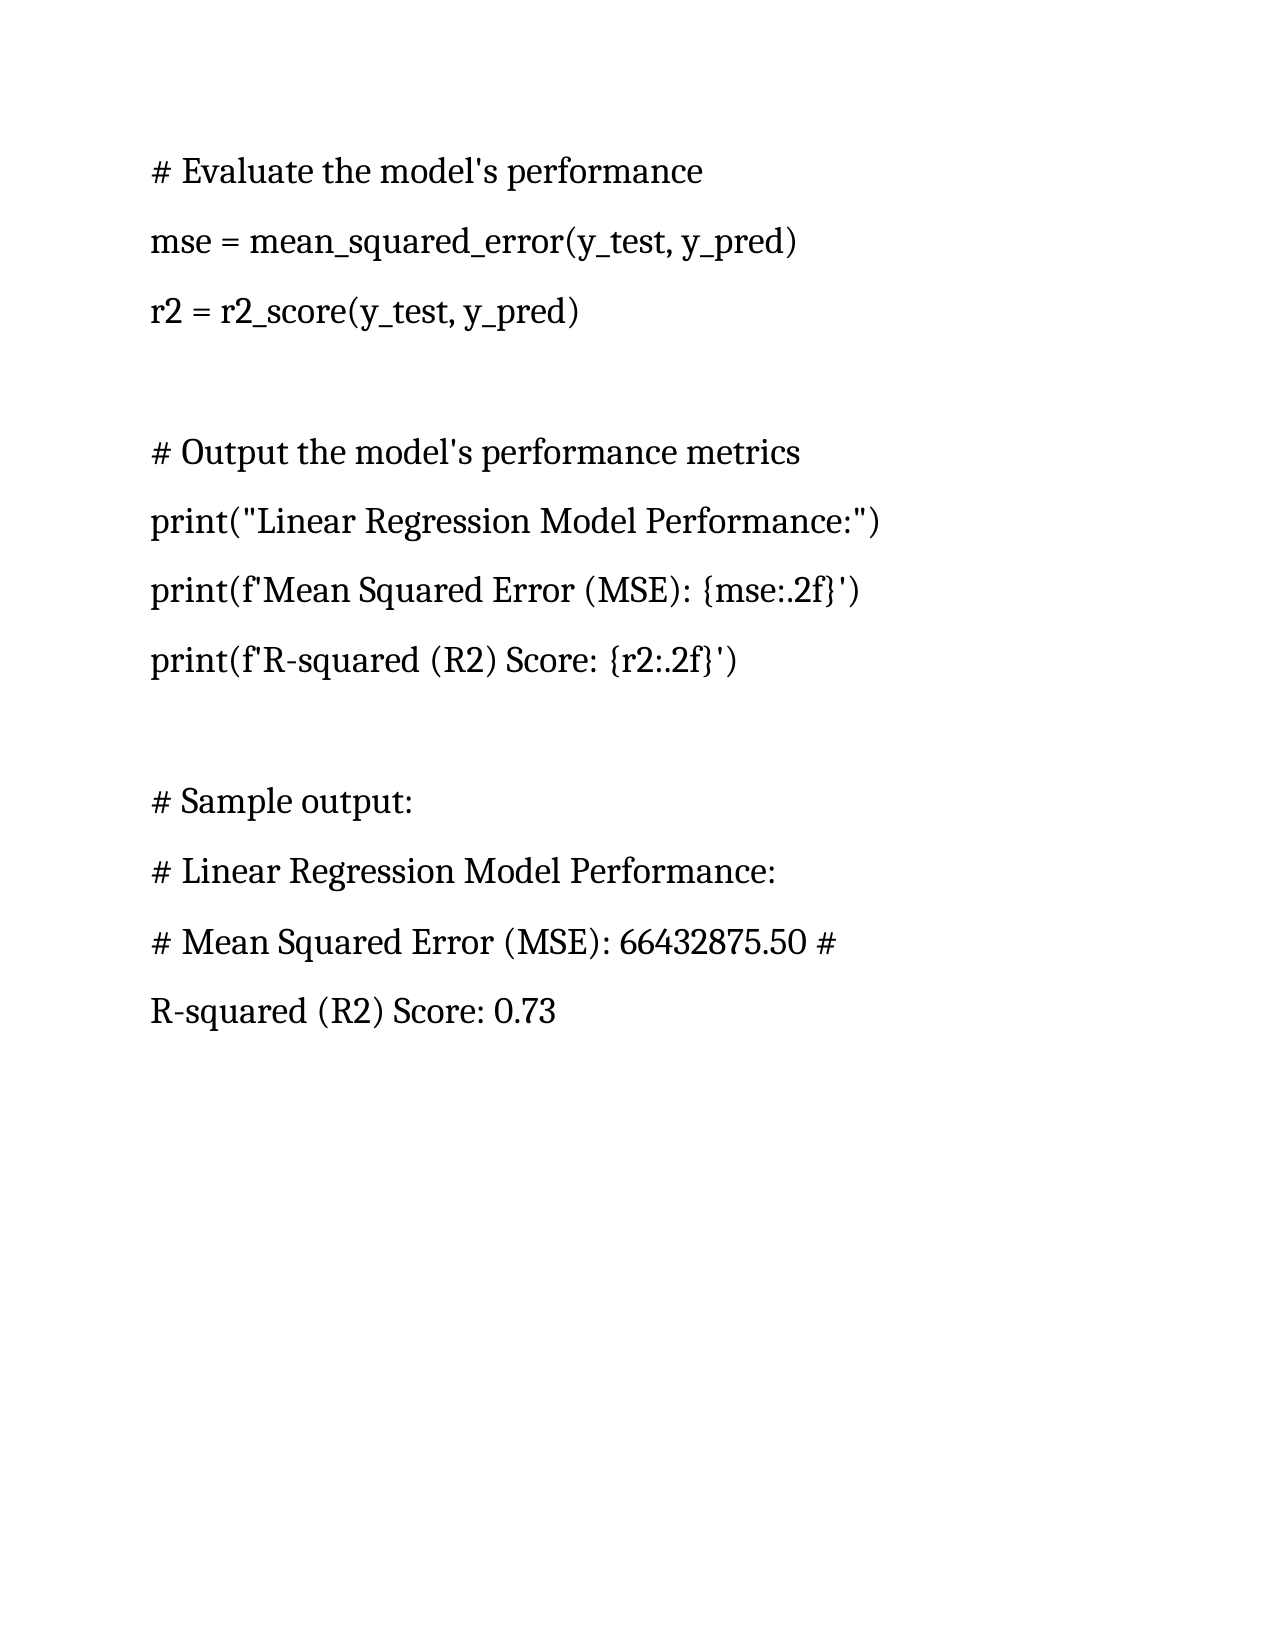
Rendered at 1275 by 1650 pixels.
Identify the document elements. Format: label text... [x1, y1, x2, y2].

text # Linear Regression Model Performance: [150, 850, 1139, 893]
text # Mean Squared Error (MSE): 66432875.50 # R-squared (R2) Score: 0.73 [150, 921, 861, 1033]
text # Output the model's performance metrics print("Linear Regression Model Performance:") print(f'Mean Squared Error (MSE): {mse:.2f}') print(f'R-squared (R2) Score: {r2:.2f}') [150, 430, 910, 682]
text # Sample output: [150, 779, 1139, 822]
text mse = mean_squared_error(y_test, y_pred) r2 = r2_score(y_test, y_pred) [150, 220, 830, 333]
text # Evaluate the model's performance [150, 149, 1139, 192]
